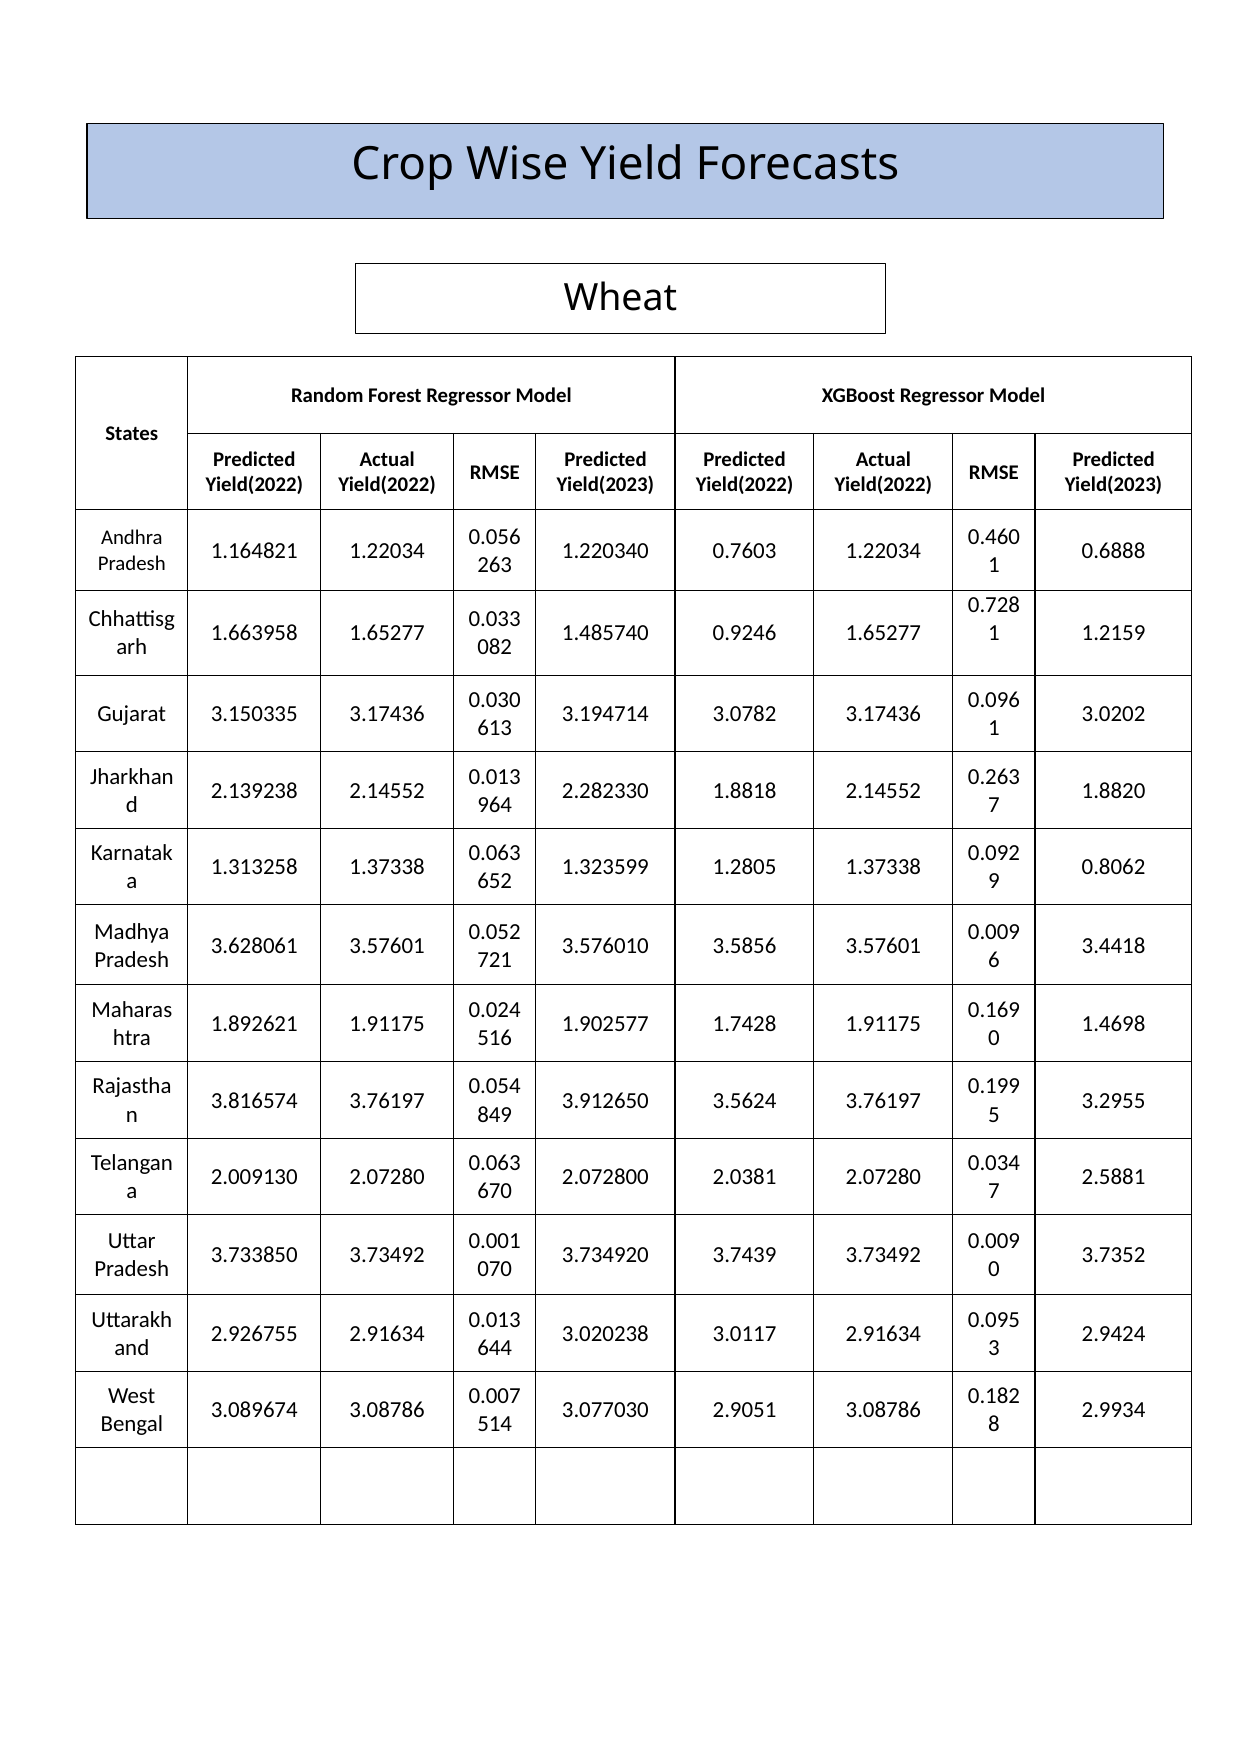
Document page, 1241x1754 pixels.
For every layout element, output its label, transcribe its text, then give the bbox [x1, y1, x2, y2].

table_cell 0.0096 [953, 905, 1034, 984]
table_cell Actual Yield(2022) [814, 434, 952, 509]
table_cell 0.013644 [454, 1295, 535, 1371]
table_cell 1.220340 [536, 510, 674, 589]
table_cell Predicted Yield(2023) [536, 434, 674, 509]
table_cell 3.2955 [1036, 1062, 1191, 1137]
table_cell [676, 1448, 813, 1524]
table_cell 0.0961 [953, 676, 1034, 751]
table_cell 0.056263 [454, 510, 535, 589]
table_cell 2.139238 [188, 752, 320, 828]
table_cell 0.033082 [454, 591, 535, 674]
table_cell 3.08786 [321, 1372, 453, 1447]
table_cell 3.4418 [1036, 905, 1191, 984]
table_cell 1.892621 [188, 985, 320, 1061]
table_cell Predicted Yield(2023) [1036, 434, 1191, 509]
table_header States [76, 357, 187, 509]
table_cell 1.8818 [676, 752, 813, 828]
table_cell 3.576010 [536, 905, 674, 984]
table_cell 3.0117 [676, 1295, 813, 1371]
table_cell [76, 1448, 187, 1524]
table_cell 3.57601 [814, 905, 952, 984]
table_cell 3.089674 [188, 1372, 320, 1447]
table_cell 2.9424 [1036, 1295, 1191, 1371]
table_cell 1.902577 [536, 985, 674, 1061]
table_cell Uttarakhand [76, 1295, 187, 1371]
table_cell [536, 1448, 674, 1524]
table_cell Karnataka [76, 829, 187, 904]
table_header XGBoost Regressor Model [676, 357, 1191, 433]
table_cell 3.020238 [536, 1295, 674, 1371]
table_cell 1.313258 [188, 829, 320, 904]
table_cell 0.1690 [953, 985, 1034, 1061]
table_cell 2.009130 [188, 1139, 320, 1214]
table_cell [321, 1448, 453, 1524]
table_cell 3.150335 [188, 676, 320, 751]
table_cell 0.024516 [454, 985, 535, 1061]
table_cell 1.323599 [536, 829, 674, 904]
table_cell Madhya Pradesh [76, 905, 187, 984]
table_cell 1.164821 [188, 510, 320, 589]
table_cell Chhattisgarh [76, 591, 187, 674]
table_cell 1.91175 [321, 985, 453, 1061]
table_cell 3.08786 [814, 1372, 952, 1447]
table_cell 1.37338 [814, 829, 952, 904]
table_cell 2.07280 [321, 1139, 453, 1214]
table_cell 2.0381 [676, 1139, 813, 1214]
table_cell 3.17436 [814, 676, 952, 751]
table_cell 3.7439 [676, 1215, 813, 1294]
table_cell 1.37338 [321, 829, 453, 904]
table_cell Maharashtra [76, 985, 187, 1061]
table_cell 0.0347 [953, 1139, 1034, 1214]
table_cell 3.57601 [321, 905, 453, 984]
table_cell 1.22034 [814, 510, 952, 589]
table_cell 0.013964 [454, 752, 535, 828]
table_cell 3.73492 [321, 1215, 453, 1294]
table_cell 2.9934 [1036, 1372, 1191, 1447]
table_cell 1.91175 [814, 985, 952, 1061]
table_cell Telangana [76, 1139, 187, 1214]
table_cell 2.14552 [814, 752, 952, 828]
table_cell [1036, 1448, 1191, 1524]
table_cell 0.1995 [953, 1062, 1034, 1137]
table_cell 0.001070 [454, 1215, 535, 1294]
table_cell 3.194714 [536, 676, 674, 751]
table_cell Gujarat [76, 676, 187, 751]
table_cell Predicted Yield(2022) [188, 434, 320, 509]
table_cell 2.07280 [814, 1139, 952, 1214]
table_cell 1.485740 [536, 591, 674, 674]
table_cell 3.7352 [1036, 1215, 1191, 1294]
table_cell 3.0202 [1036, 676, 1191, 751]
table_cell 0.6888 [1036, 510, 1191, 589]
table_cell 1.22034 [321, 510, 453, 589]
table_cell 1.663958 [188, 591, 320, 674]
table_cell [814, 1448, 952, 1524]
table_cell West Bengal [76, 1372, 187, 1447]
table_cell 2.91634 [814, 1295, 952, 1371]
table_cell 1.2805 [676, 829, 813, 904]
table_cell 2.9051 [676, 1372, 813, 1447]
table_cell 3.0782 [676, 676, 813, 751]
table_cell 3.734920 [536, 1215, 674, 1294]
table_cell Predicted Yield(2022) [676, 434, 813, 509]
table_cell 0.030613 [454, 676, 535, 751]
table_cell 3.077030 [536, 1372, 674, 1447]
table_cell Andhra Pradesh [76, 510, 187, 589]
table_cell 1.65277 [814, 591, 952, 674]
table_header Random Forest Regressor Model [188, 357, 674, 433]
table_cell 1.2159 [1036, 591, 1191, 674]
table_cell 0.054849 [454, 1062, 535, 1137]
table_cell 3.76197 [321, 1062, 453, 1137]
table_cell 0.7603 [676, 510, 813, 589]
table_cell Jharkhand [76, 752, 187, 828]
table_cell 2.072800 [536, 1139, 674, 1214]
table_cell 3.73492 [814, 1215, 952, 1294]
table_cell 0.4601 [953, 510, 1034, 589]
table_cell 2.282330 [536, 752, 674, 828]
table_cell 2.91634 [321, 1295, 453, 1371]
table_cell [454, 1448, 535, 1524]
table_cell 0.8062 [1036, 829, 1191, 904]
table_cell 2.926755 [188, 1295, 320, 1371]
table_cell 0.063670 [454, 1139, 535, 1214]
table_cell 0.0090 [953, 1215, 1034, 1294]
table_cell [953, 1448, 1034, 1524]
table_cell 3.912650 [536, 1062, 674, 1137]
table_cell 0.0929 [953, 829, 1034, 904]
table_cell 3.628061 [188, 905, 320, 984]
table_cell 2.5881 [1036, 1139, 1191, 1214]
table_cell 3.816574 [188, 1062, 320, 1137]
table_cell 1.4698 [1036, 985, 1191, 1061]
table_cell 0.052721 [454, 905, 535, 984]
table_cell [188, 1448, 320, 1524]
table_cell 0.0953 [953, 1295, 1034, 1371]
table_cell 0.007514 [454, 1372, 535, 1447]
table_cell Rajasthan [76, 1062, 187, 1137]
table_cell 0.7281 [953, 591, 1034, 674]
table_cell 1.8820 [1036, 752, 1191, 828]
table_cell 0.063652 [454, 829, 535, 904]
table_cell 0.1828 [953, 1372, 1034, 1447]
table_cell 3.5624 [676, 1062, 813, 1137]
table_cell RMSE [953, 434, 1034, 509]
table_cell 3.76197 [814, 1062, 952, 1137]
table_cell 3.5856 [676, 905, 813, 984]
table_cell 0.9246 [676, 591, 813, 674]
table_cell Actual Yield(2022) [321, 434, 453, 509]
table_cell 2.14552 [321, 752, 453, 828]
table_cell 3.17436 [321, 676, 453, 751]
table_cell 1.7428 [676, 985, 813, 1061]
table_cell Uttar Pradesh [76, 1215, 187, 1294]
table_cell 1.65277 [321, 591, 453, 674]
table_cell 3.733850 [188, 1215, 320, 1294]
table_cell RMSE [454, 434, 535, 509]
table_cell 0.2637 [953, 752, 1034, 828]
